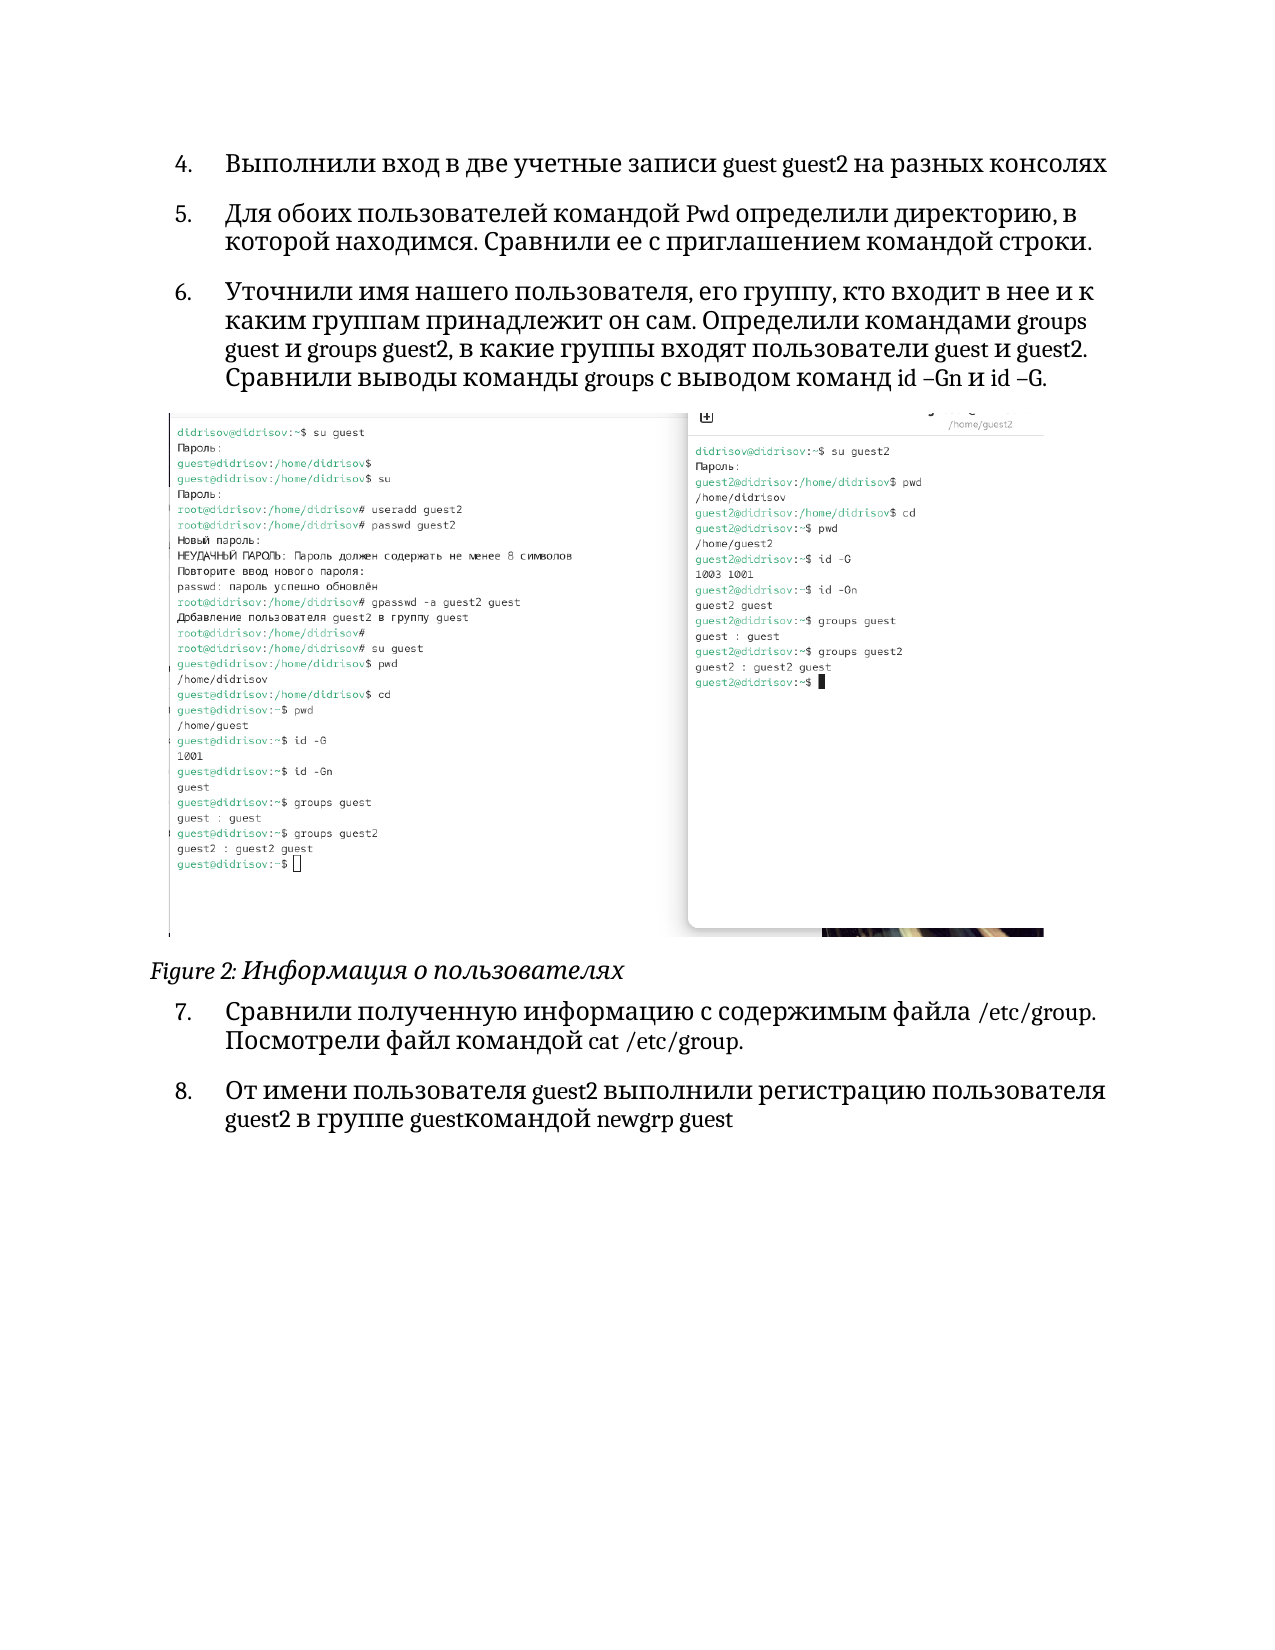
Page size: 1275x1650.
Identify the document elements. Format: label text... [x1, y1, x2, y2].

picture [168, 413, 1044, 937]
text Figure 2: Информация о пользователях [150, 957, 1125, 986]
list Выполнили вход в две учетные записи guest guest2 на разных консолях [175, 150, 1125, 179]
list От имени пользователя guest2 выполнили регистрацию пользователя guest2 в группе guestкомандой newgrp guest [175, 1077, 1125, 1134]
list Уточнили имя нашего пользователя, его группу, кто входит в нее и к каким группам принадлежит он сам. Определили командами groups guest и groups guest2, в какие группы входят пользователи guest и guest2. Сравнили выводы команды groups с выводом команд id –Gn и id –G. [175, 278, 1125, 393]
list Сравнили полученную информацию с содержимым файла /etc/group. Посмотрели файл командой cat /etc/group. [175, 998, 1125, 1056]
list Для обоих пользователей командой Pwd определили директорию, в которой находимся. Сравнили ее с приглашением командой строки. [175, 199, 1125, 257]
